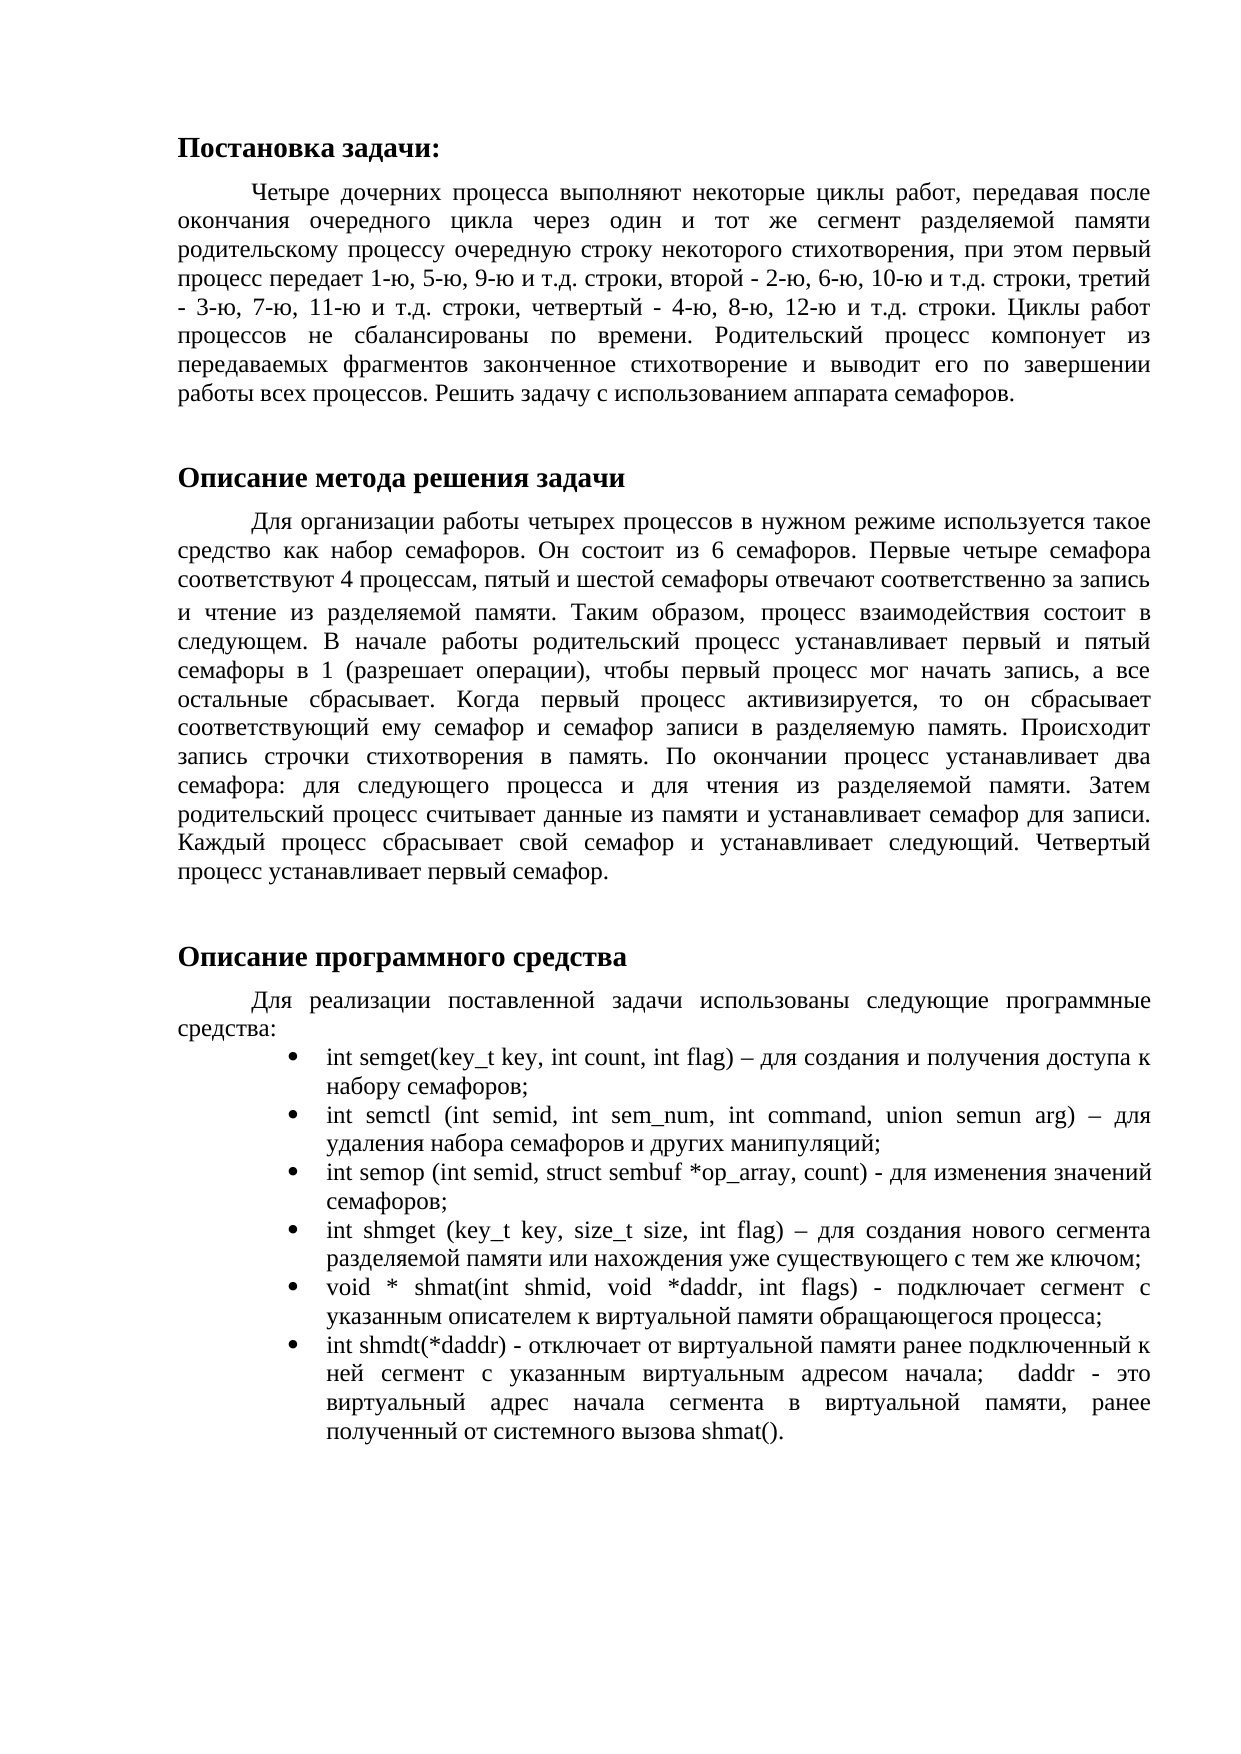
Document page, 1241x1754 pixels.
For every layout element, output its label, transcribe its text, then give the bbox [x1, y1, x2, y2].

list int shmdt(*daddr) - отключает от виртуальной памяти ранее подключенный к ней сегмент с указанным виртуальным адресом начала; daddr - это виртуальный адрес начала сегмента в виртуальной памяти, ранее полученный от системного вызова shmat(). [288, 1330, 1152, 1445]
text Для организации работы четырех процессов в нужном режиме используется такое средство как набор семафоров. Он состоит из 6 семафоров. Первые четыре семафора соответствуют 4 процессам, пятый и шестой семафоры отвечают соответственно за запись и чтение из разделяемой памяти. Таким образом, процесс взаимодействия состоит в следующем. В начале работы родительский процесс устанавливает первый и пятый семафоры в 1 (разрешает операции), чтобы первый процесс мог начать запись, а все остальные сбрасывает. Когда первый процесс активизируется, то он сбрасывает соответствующий ему семафор и семафор записи в разделяемую память. Происходит запись строчки стихотворения в память. По окончании процесс устанавливает два семафора: для следующего процесса и для чтения из разделяемой памяти. Затем родительский процесс считывает данные из памяти и устанавливает семафор для записи. Каждый процесс сбрасывает свой семафор и устанавливает следующий. Четвертый процесс устанавливает первый семафор. [177, 506, 1152, 885]
list int shmget (key_t key, size_t size, int flag) – для создания нового сегмента разделяемой памяти или нахождения уже существующего с тем же ключом; [288, 1215, 1152, 1272]
list int semctl (int semid, int sem_num, int command, union semun arg) – для удаления набора семафоров и других манипуляций; [288, 1100, 1152, 1157]
list void * shmat(int shmid, void *daddr, int flags) - подключает сегмент с указанным описателем к виртуальной памяти обращающегося процесса; [288, 1272, 1152, 1330]
text Для реализации поставленной задачи использованы следующие программные средства: [177, 985, 1152, 1042]
list int semget(key_t key, int count, int flag) – для создания и получения доступа к набору семафоров; [288, 1042, 1152, 1100]
text Описание метода решения задачи [177, 460, 1152, 494]
text Постановка задачи: [177, 131, 1152, 164]
text Описание программного средства [177, 939, 1152, 972]
text Четыре дочерних процесса выполняют некоторые циклы работ, передавая после окончания очередного цикла через один и тот же сегмент разделяемой памяти родительскому процессу очередную строку некоторого стихотворения, при этом первый процесс передает 1-ю, 5-ю, 9-ю и т.д. строки, второй - 2-ю, 6-ю, 10-ю и т.д. строки, третий - 3-ю, 7-ю, 11-ю и т.д. строки, четвертый - 4-ю, 8-ю, 12-ю и т.д. строки. Циклы работ процессов не сбалансированы по времени. Родительский процесс компонует из передаваемых фрагментов законченное стихотворение и выводит его по завершении работы всех процессов. Решить задачу с использованием аппарата семафоров. [177, 177, 1152, 407]
list int semop (int semid, struct sembuf *op_array, count) - для изменения значений семафоров; [288, 1157, 1152, 1215]
